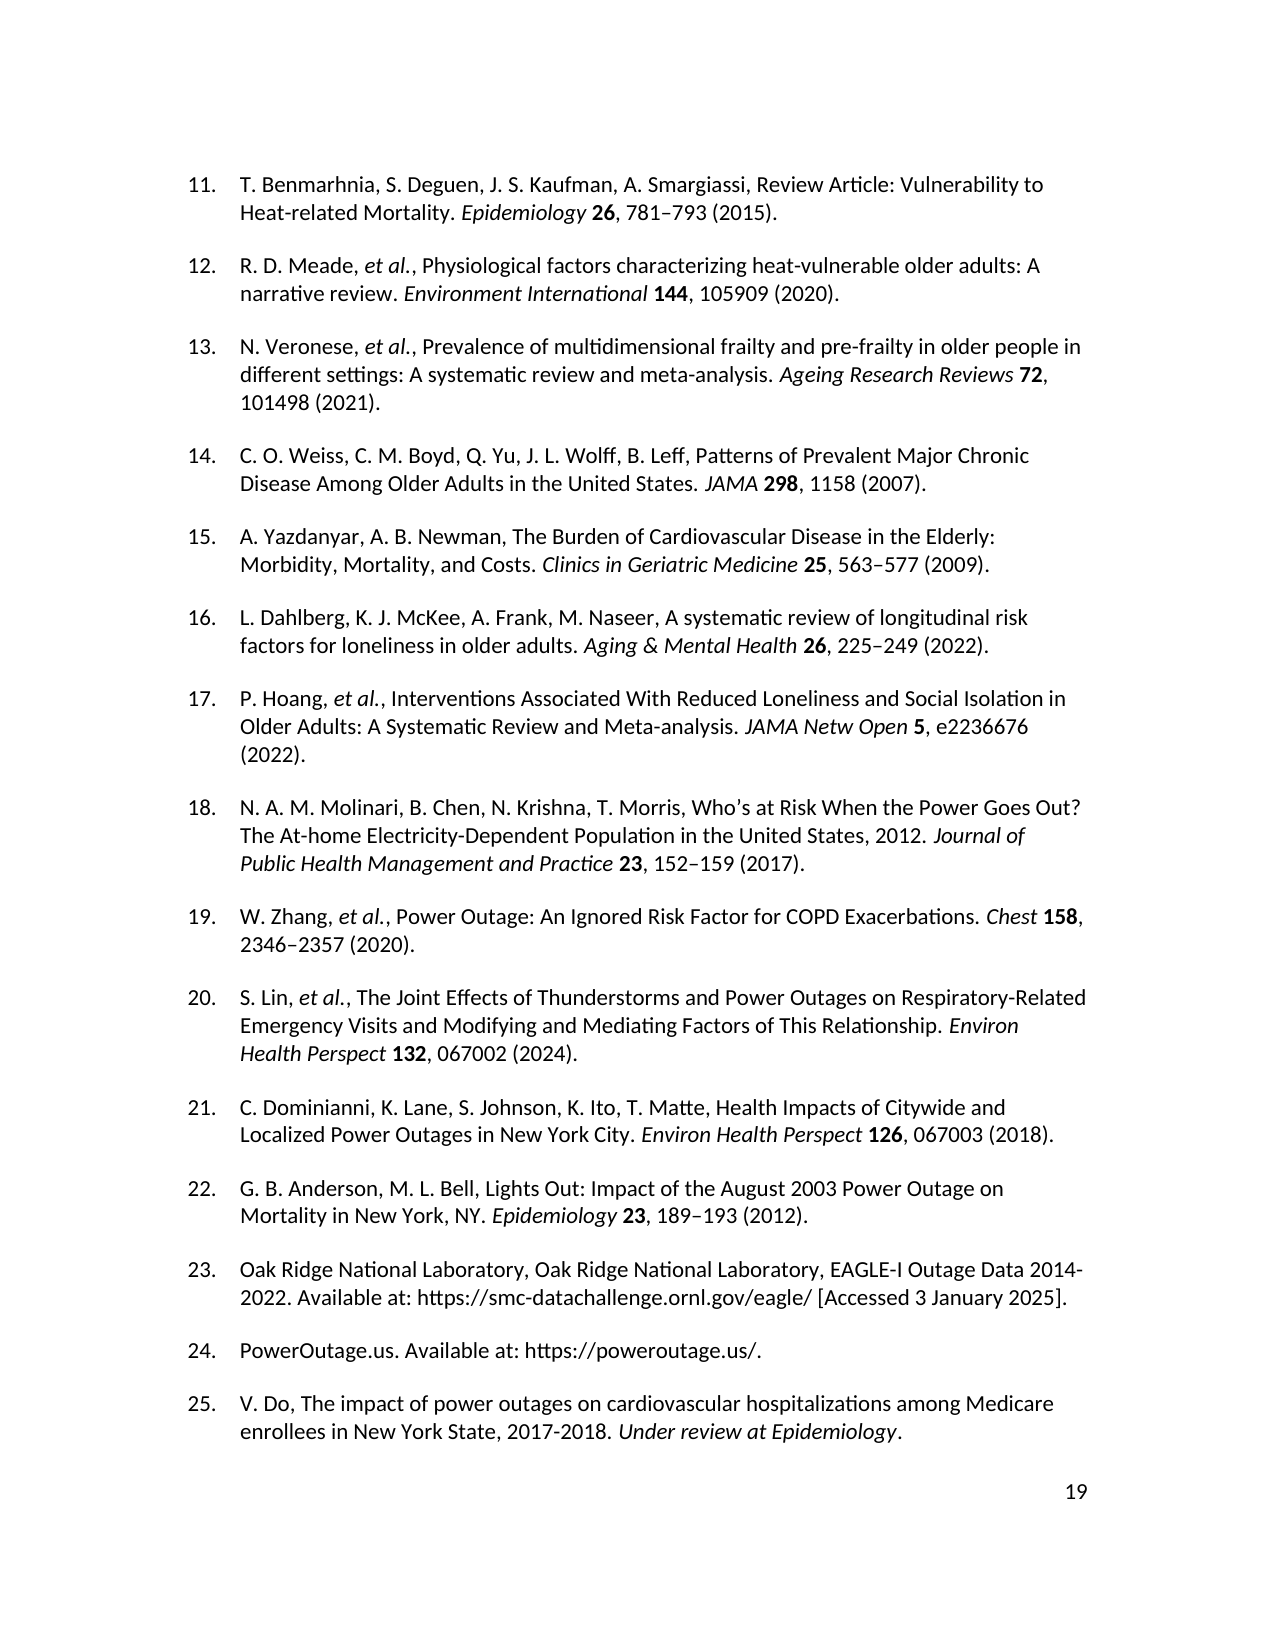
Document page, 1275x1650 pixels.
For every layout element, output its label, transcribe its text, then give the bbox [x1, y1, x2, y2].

text 16. L. Dahlberg, K. J. McKee, A. Frank, M. Naseer, A systematic review of longitudinal risk factors for loneliness in older adults. Aging & Mental Health 26, 225–249 (2022). [187, 603, 1087, 659]
text 17. P. Hoang, et al., Interventions Associated With Reduced Loneliness and Social Isolation in Older Adults: A Systematic Review and Meta-analysis. JAMA Netw Open 5, e2236676 (2022). [187, 684, 1087, 768]
text 12. R. D. Meade, et al., Physiological factors characterizing heat-vulnerable older adults: A narrative review. Environment International 144, 105909 (2020). [187, 251, 1087, 307]
text 22. G. B. Anderson, M. L. Bell, Lights Out: Impact of the August 2003 Power Outage on Mortality in New York, NY. Epidemiology 23, 189–193 (2012). [187, 1174, 1087, 1230]
text 24. PowerOutage.us. Available at: https://poweroutage.us/. [187, 1336, 1087, 1364]
text 15. A. Yazdanyar, A. B. Newman, The Burden of Cardiovascular Disease in the Elderly: Morbidity, Mortality, and Costs. Clinics in Geriatric Medicine 25, 563–577 (2009). [187, 522, 1087, 578]
text 13. N. Veronese, et al., Prevalence of multidimensional frailty and pre-frailty in older people in different settings: A systematic review and meta-analysis. Ageing Research Reviews 72, 101498 (2021). [187, 332, 1087, 416]
text 21. C. Dominianni, K. Lane, S. Johnson, K. Ito, T. Matte, Health Impacts of Citywide and Localized Power Outages in New York City. Environ Health Perspect 126, 067003 (2018). [187, 1093, 1087, 1149]
text 25. V. Do, The impact of power outages on cardiovascular hospitalizations among Medicare enrollees in New York State, 2017-2018. Under review at Epidemiology. [187, 1389, 1087, 1445]
text 20. S. Lin, et al., The Joint Effects of Thunderstorms and Power Outages on Respiratory-Related Emergency Visits and Modifying and Mediating Factors of This Relationship. Environ Health Perspect 132, 067002 (2024). [187, 983, 1087, 1068]
text 14. C. O. Weiss, C. M. Boyd, Q. Yu, J. L. Wolff, B. Leff, Patterns of Prevalent Major Chronic Disease Among Older Adults in the United States. JAMA 298, 1158 (2007). [187, 441, 1087, 497]
text 11. T. Benmarhnia, S. Deguen, J. S. Kaufman, A. Smargiassi, Review Article: Vulnerability to Heat-related Mortality. Epidemiology 26, 781–793 (2015). [187, 170, 1087, 226]
text 23. Oak Ridge National Laboratory, Oak Ridge National Laboratory, EAGLE-I Outage Data 2014-2022. Available at: https://smc-datachallenge.ornl.gov/eagle/ [Accessed 3 January 2025]. [187, 1255, 1087, 1311]
text 19. W. Zhang, et al., Power Outage: An Ignored Risk Factor for COPD Exacerbations. Chest 158, 2346–2357 (2020). [187, 902, 1087, 958]
text 18. N. A. M. Molinari, B. Chen, N. Krishna, T. Morris, Who’s at Risk When the Power Goes Out? The At-home Electricity-Dependent Population in the United States, 2012. Journal of Public Health Management and Practice 23, 152–159 (2017). [187, 793, 1087, 877]
